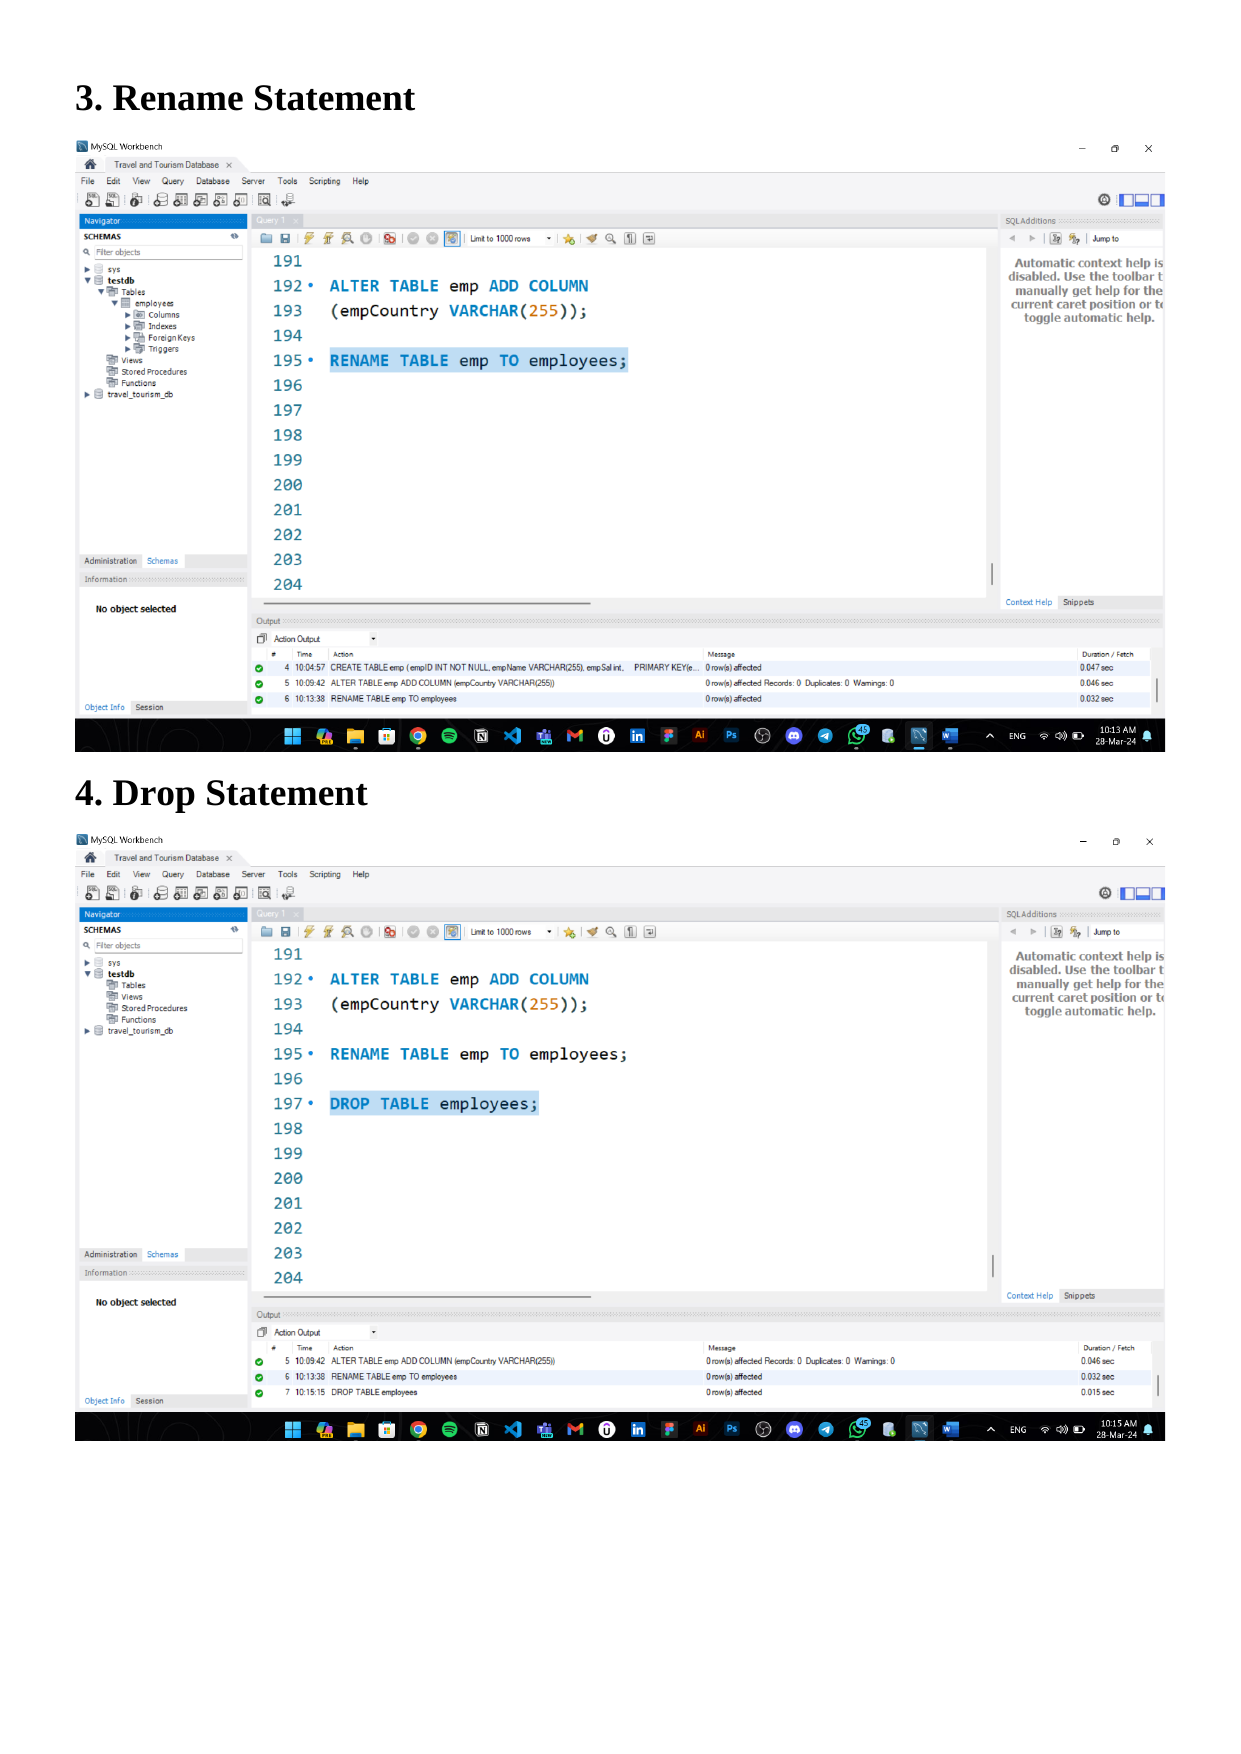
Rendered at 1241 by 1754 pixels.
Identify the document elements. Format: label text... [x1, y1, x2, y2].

text 4. Drop Statement [75, 770, 1165, 813]
picture [75, 138, 1166, 752]
text 3. Rename Statement [75, 75, 1165, 118]
picture [75, 833, 1166, 1441]
